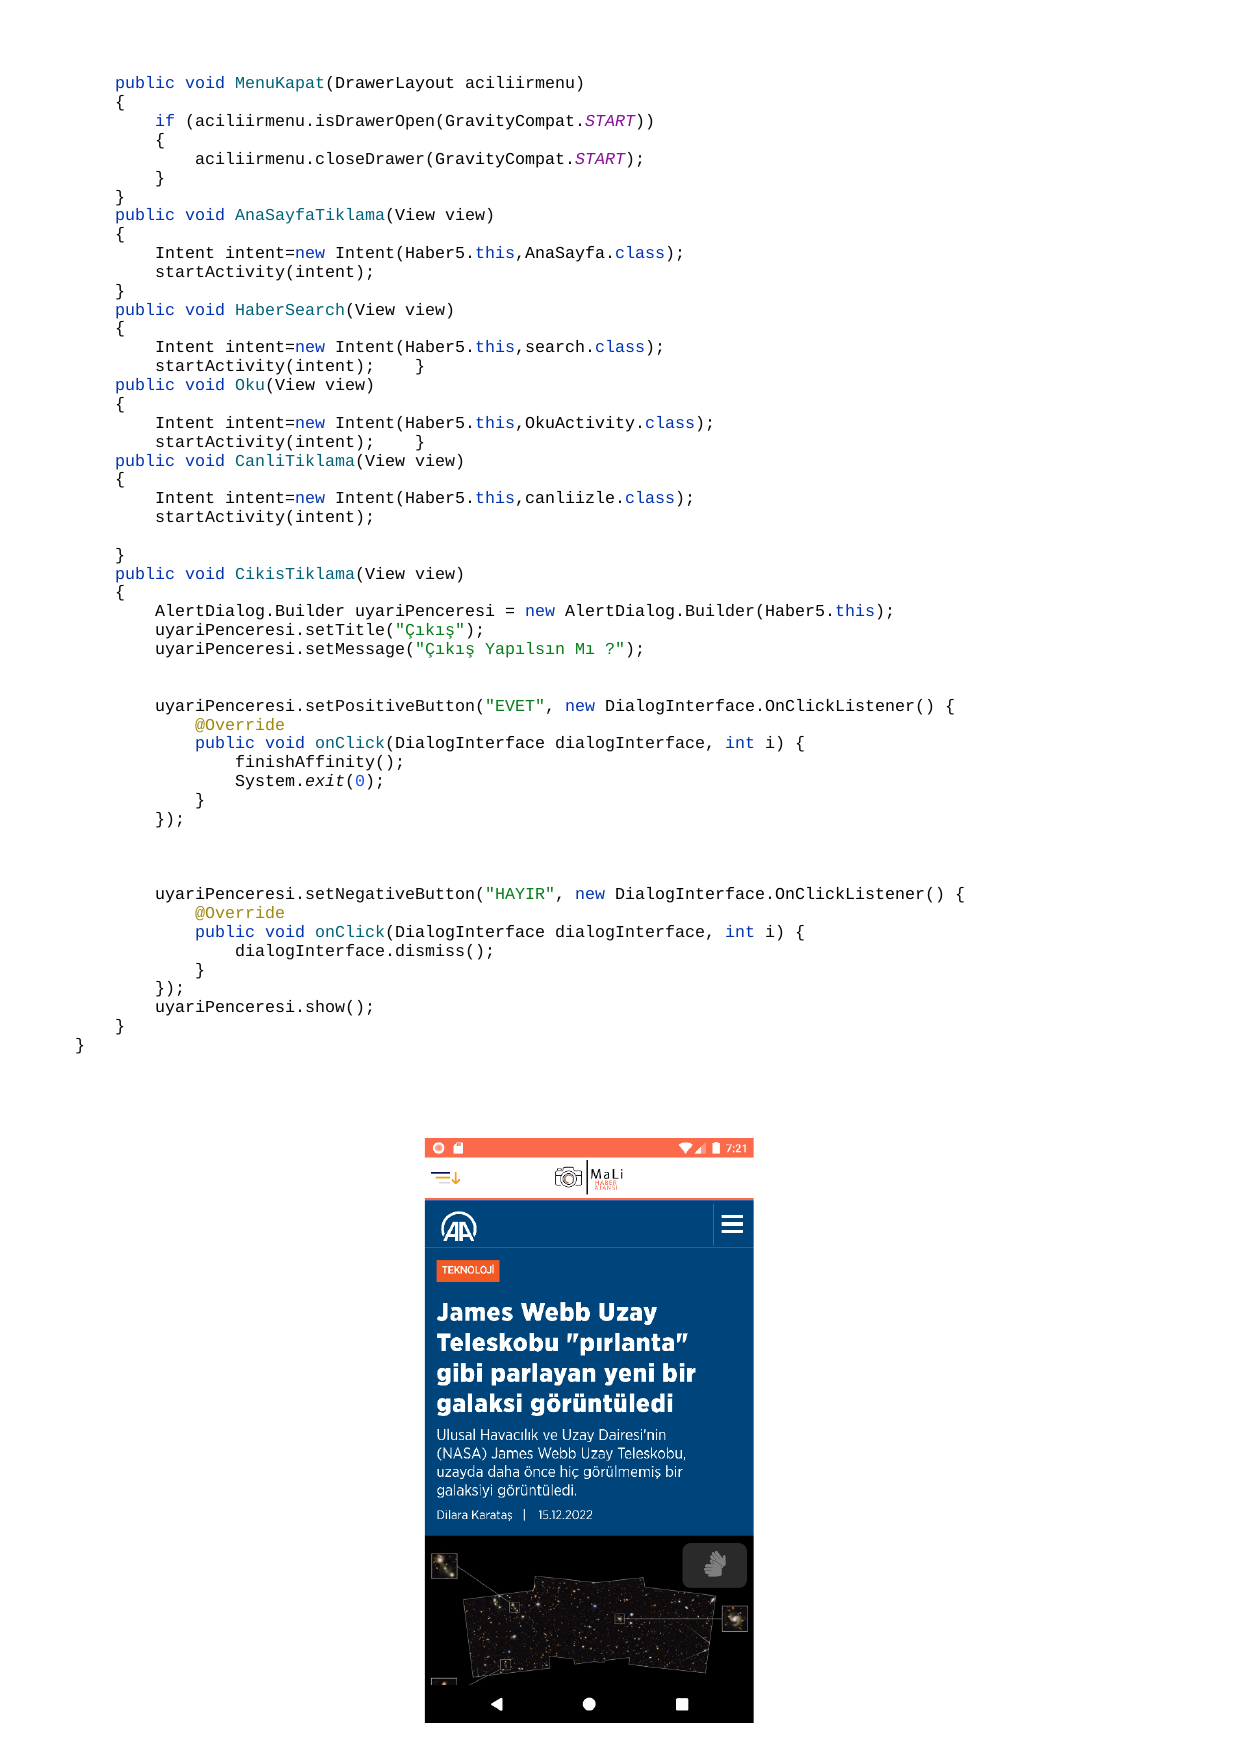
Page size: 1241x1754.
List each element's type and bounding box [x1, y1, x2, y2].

text [75, 75, 1165, 1055]
picture [338, 570, 344, 579]
picture [368, 211, 374, 220]
picture [424, 1138, 754, 1723]
picture [338, 457, 344, 466]
picture [296, 211, 304, 220]
